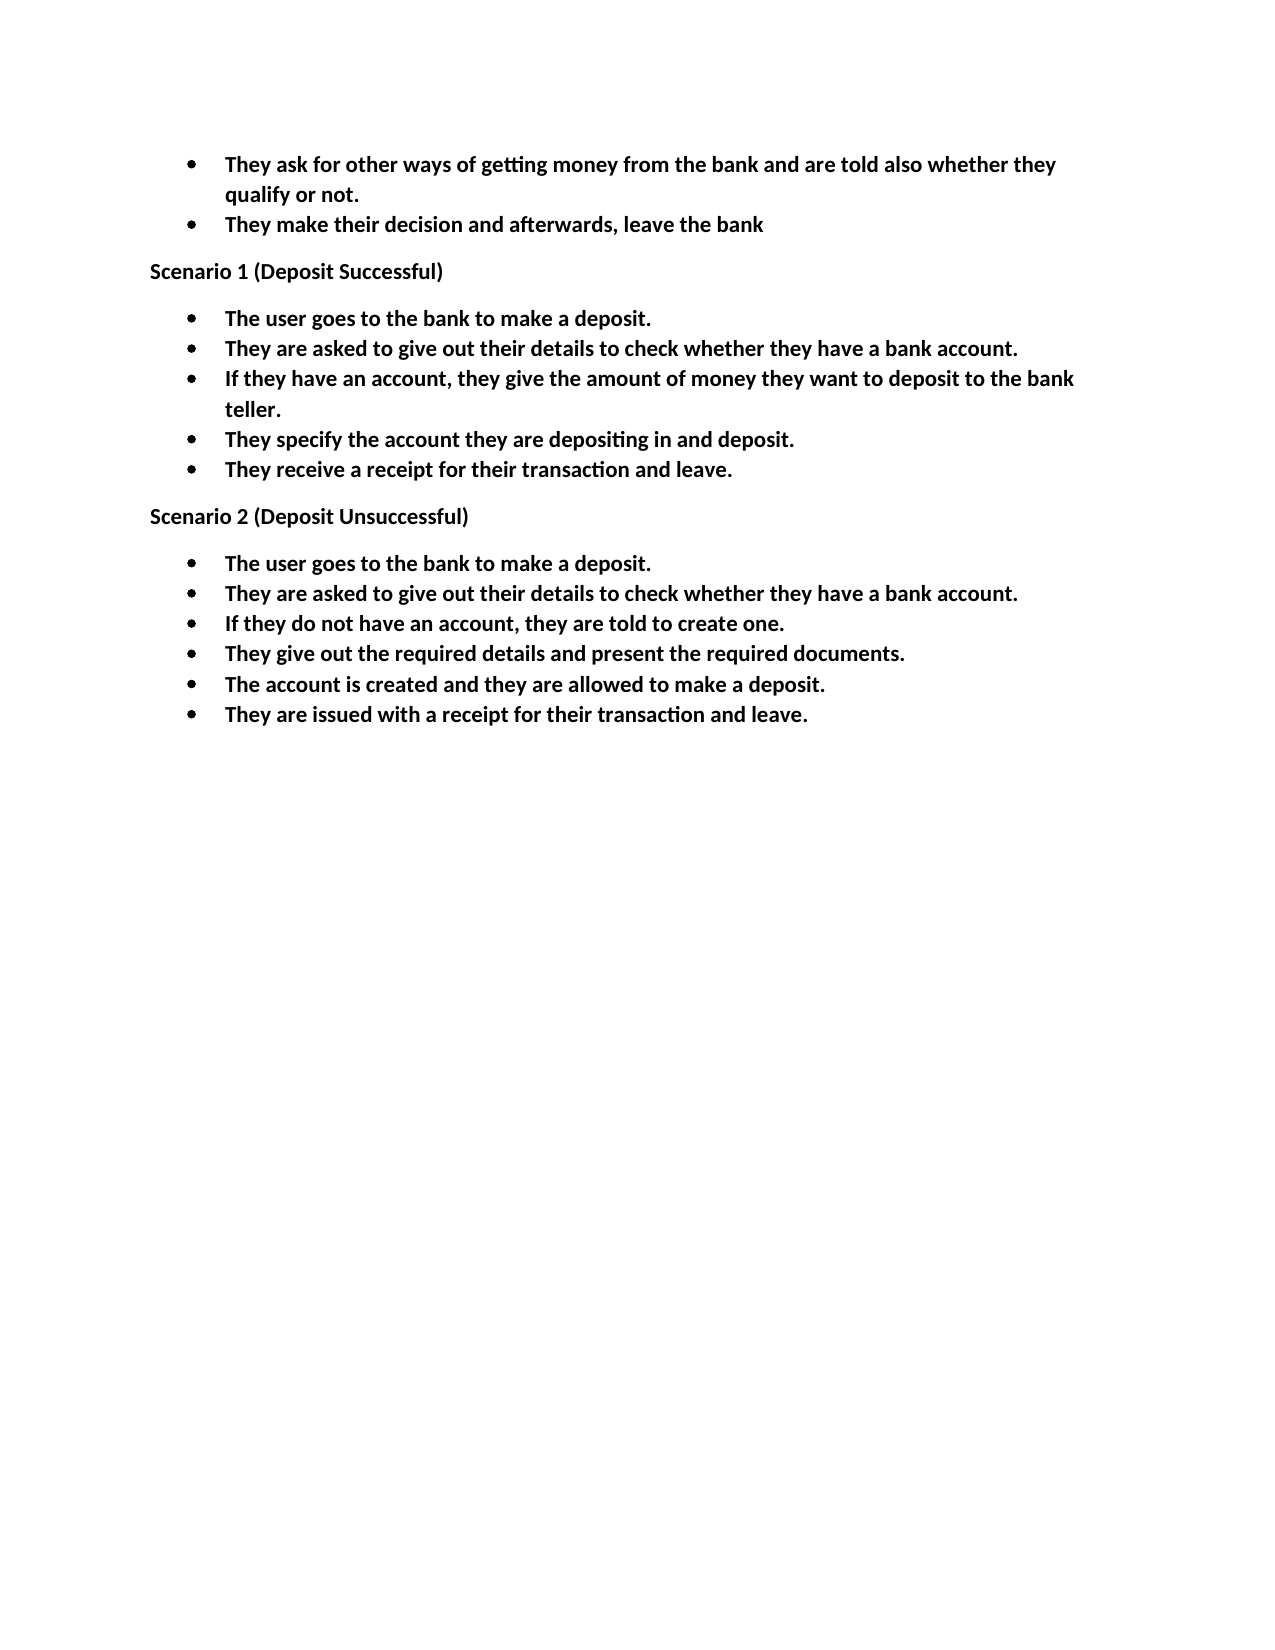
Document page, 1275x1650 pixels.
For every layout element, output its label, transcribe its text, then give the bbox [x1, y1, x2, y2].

list They make their decision and afterwards, leave the bank [187, 210, 1125, 238]
list They are asked to give out their details to check whether they have a bank account. [187, 334, 1125, 362]
list They ask for other ways of getting money from the bank and are told also whether they qualify or not. [187, 150, 1125, 208]
list They give out the required details and present the required documents. [187, 639, 1125, 668]
list The account is created and they are allowed to make a deposit. [187, 670, 1125, 698]
text Scenario 2 (Deposit Unsuccessful) [150, 502, 1125, 530]
list The user goes to the bank to make a deposit. [187, 304, 1125, 332]
list They are issued with a receipt for their transaction and leave. [187, 700, 1125, 728]
list If they do not have an account, they are told to create one. [187, 609, 1125, 637]
list If they have an account, they give the amount of money they want to deposit to the bank teller. [187, 364, 1125, 423]
text Scenario 1 (Deposit Successful) [150, 257, 1125, 285]
list They are asked to give out their details to check whether they have a bank account. [187, 579, 1125, 607]
list They receive a receipt for their transaction and leave. [187, 455, 1125, 483]
list They specify the account they are depositing in and deposit. [187, 425, 1125, 453]
list The user goes to the bank to make a deposit. [187, 549, 1125, 577]
